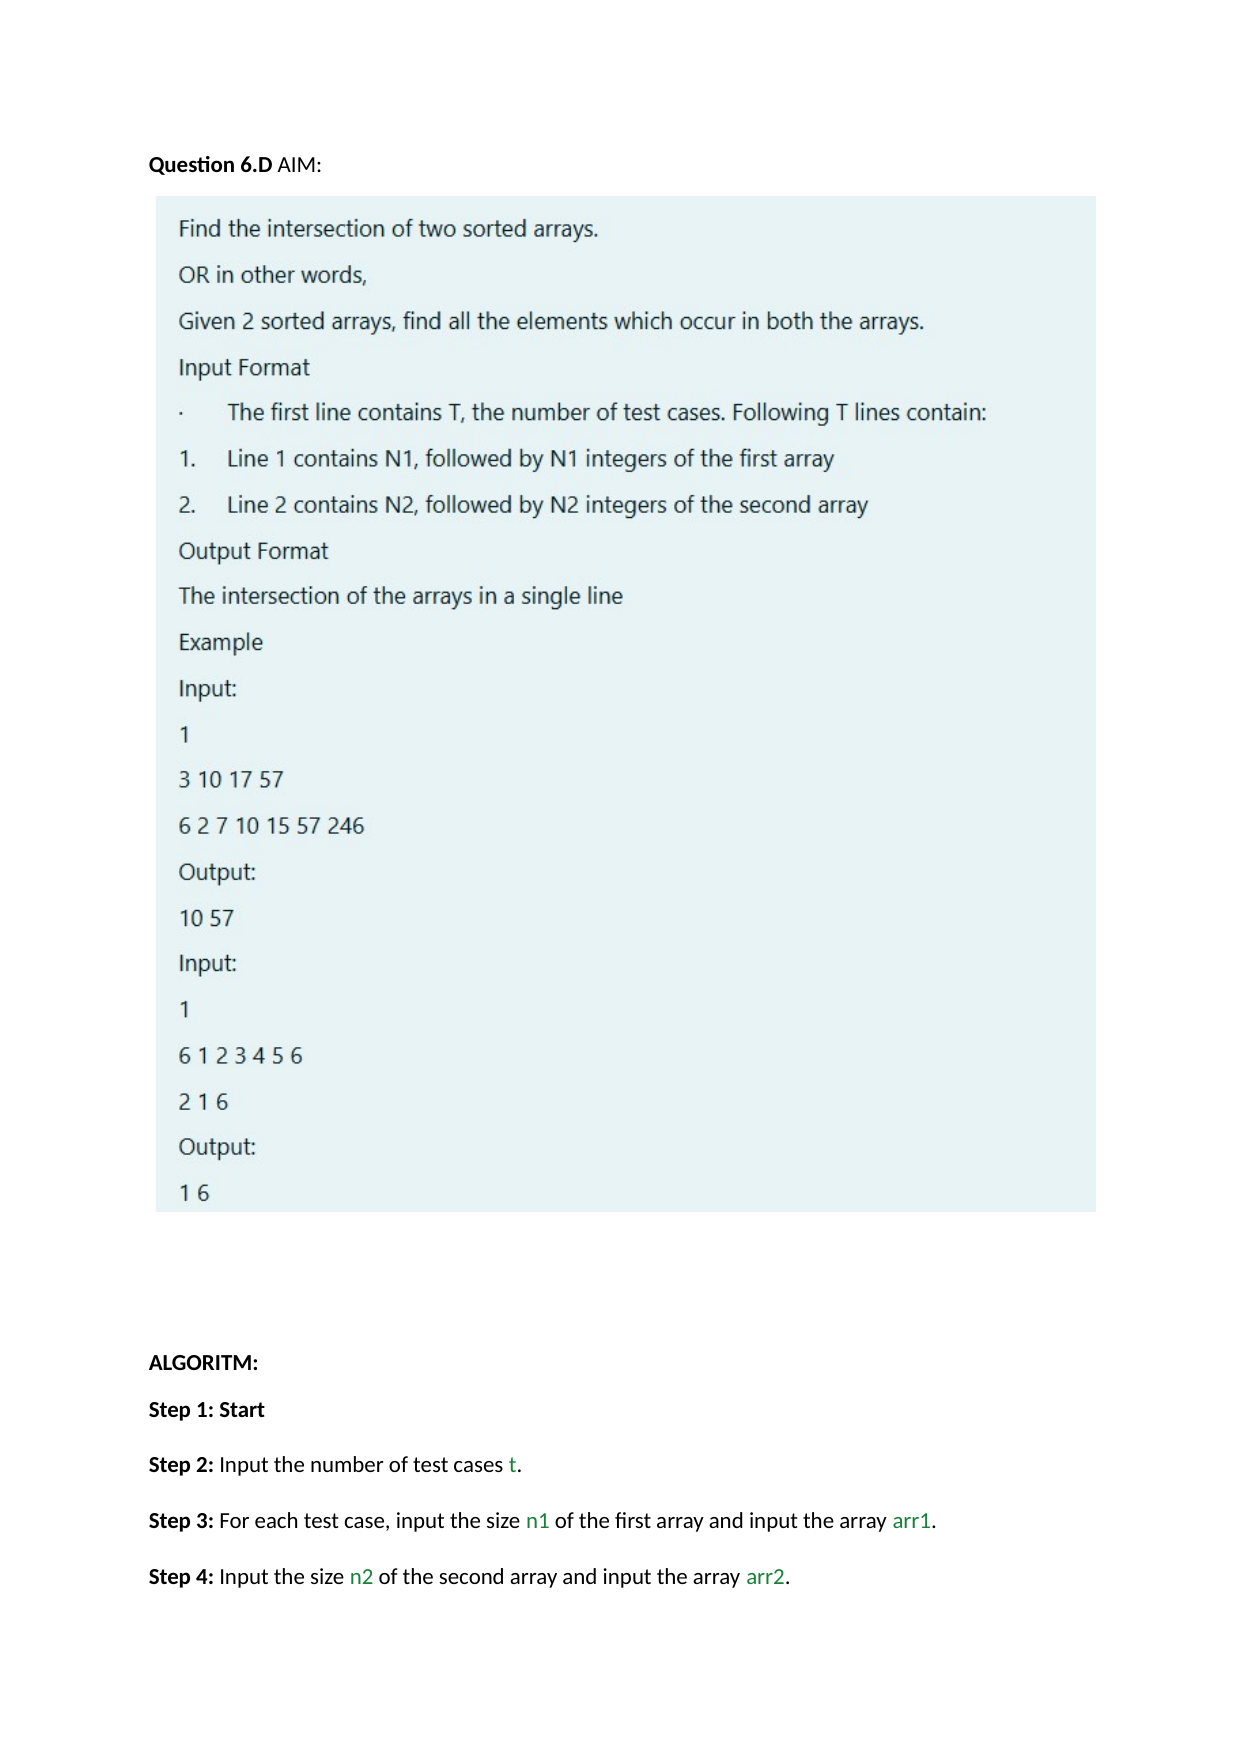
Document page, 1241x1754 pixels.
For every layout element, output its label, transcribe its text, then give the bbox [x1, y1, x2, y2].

text Step 1: Start [148, 1395, 1096, 1423]
text ALGORITM: [148, 1348, 1096, 1376]
text Step 4: Input the size n2 of the second array and input the array arr2. [148, 1562, 1096, 1590]
text Question 6.D AIM: [148, 150, 325, 178]
text Step 3: For each test case, input the size n1 of the first array and input the array arr1. [148, 1506, 1096, 1534]
picture [155, 196, 1096, 1212]
text Step 2: Input the number of test cases t. [148, 1450, 1096, 1478]
